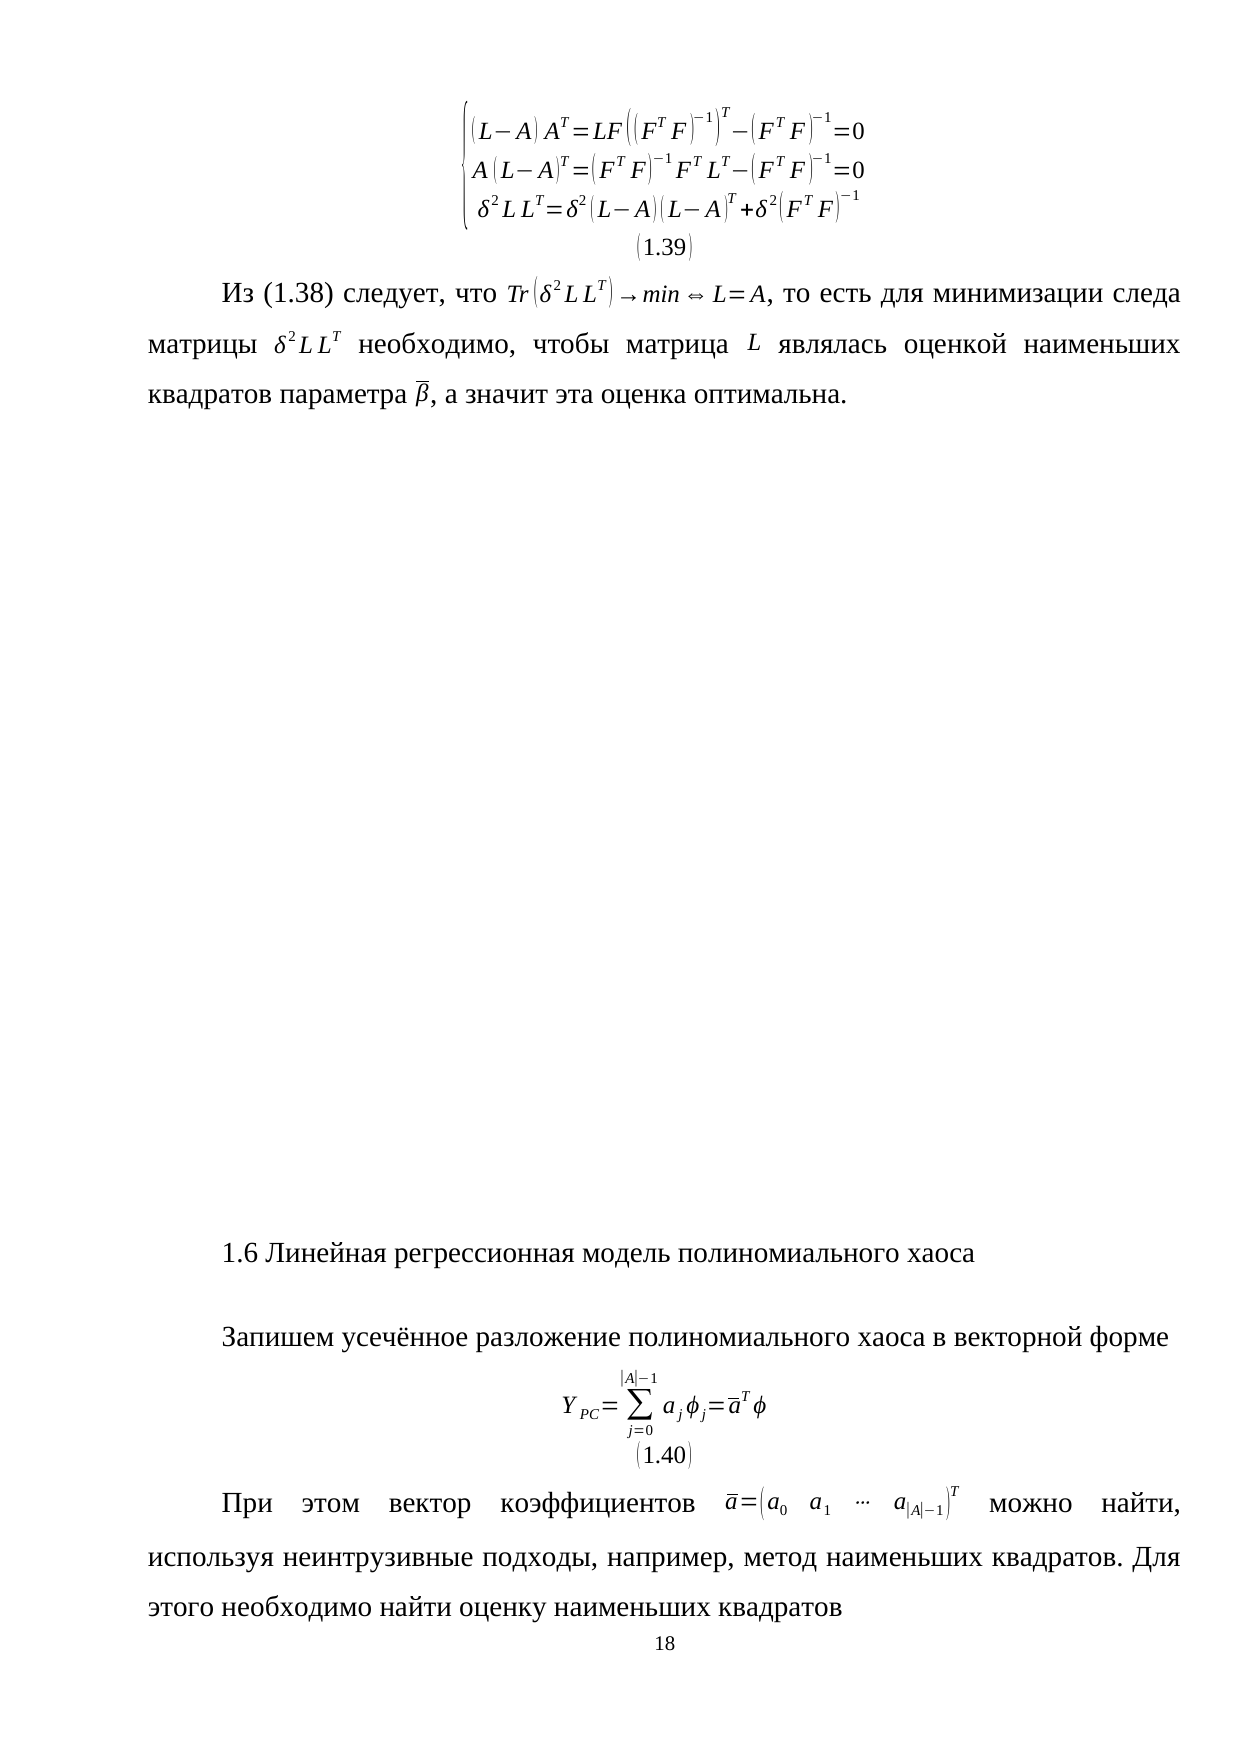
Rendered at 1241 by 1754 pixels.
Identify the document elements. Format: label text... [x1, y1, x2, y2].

text Из (1.38) следует, что , то есть для минимизации следа матрицы необходимо, чтобы матрица являлась оценкой наименьших квадратов параметра , а значит эта оценка оптимальна. [148, 274, 1181, 410]
subtitle 1.6 Линейная регрессионная модель полиномиального хаоса [148, 1236, 1181, 1269]
text Запишем усечённое разложение полиномиального хаоса в векторной форме [148, 1319, 1181, 1353]
text При этом вектор коэффициентов можно найти, используя неинтрузивные подходы, например, метод наименьших квадратов. Для этого необходимо найти оценку наименьших квадратов [148, 1483, 1181, 1622]
